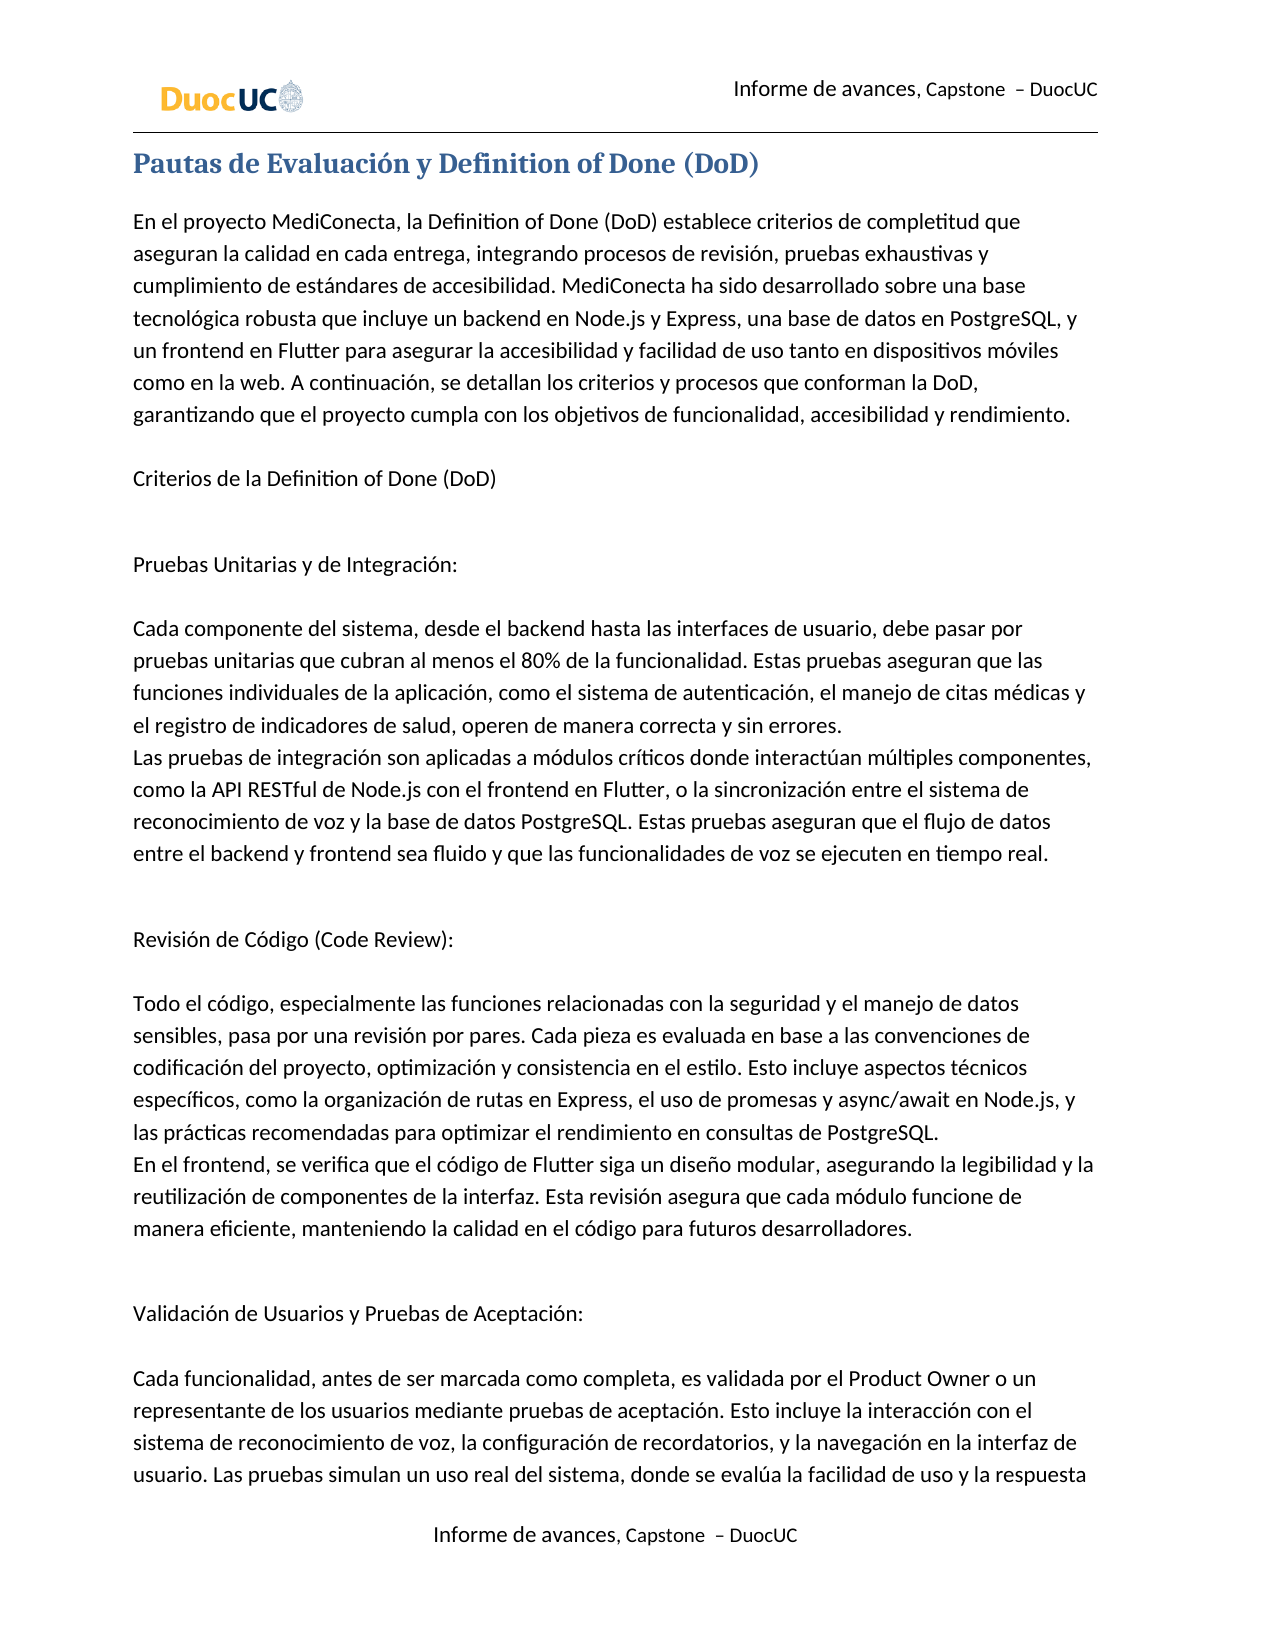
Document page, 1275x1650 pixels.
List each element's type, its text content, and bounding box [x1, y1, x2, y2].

subtitle Pautas de Evaluación y Definition of Done (DoD) [133, 148, 1098, 181]
text En el proyecto MediConecta, la Definition of Done (DoD) establece criterios de completitud que aseguran la calidad en cada entrega, integrando procesos de revisión, pruebas exhaustivas y cumplimiento de estándares de accesibilidad. MediConecta ha sido desarrollado sobre una base tecnológica robusta que incluye un backend en Node.js y Express, una base de datos en PostgreSQL, y un frontend en Flutter para asegurar la accesibilidad y facilidad de uso tanto en dispositivos móviles como en la web. A continuación, se detallan los criterios y procesos que conforman la DoD, garantizando que el proyecto cumpla con los objetivos de funcionalidad, accesibilidad y rendimiento. Criterios de la Definition of Done (DoD) [133, 207, 1098, 493]
text Revisión de Código (Code Review): Todo el código, especialmente las funciones relacionadas con la seguridad y el manejo de datos sensibles, pasa por una revisión por pares. Cada pieza es evaluada en base a las convenciones de codificación del proyecto, optimización y consistencia en el estilo. Esto incluye aspectos técnicos específicos, como la organización de rutas en Express, el uso de promesas y async/await en Node.js, y las prácticas recomendadas para optimizar el rendimiento en consultas de PostgreSQL. En el frontend, se verifica que el código de Flutter siga un diseño modular, asegurando la legibilidad y la reutilización de componentes de la interfaz. Esta revisión asegura que cada módulo funcione de manera eficiente, manteniendo la calidad en el código para futuros desarrolladores. [133, 892, 1098, 1242]
text Pruebas Unitarias y de Integración: Cada componente del sistema, desde el backend hasta las interfaces de usuario, debe pasar por pruebas unitarias que cubran al menos el 80% de la funcionalidad. Estas pruebas aseguran que las funciones individuales de la aplicación, como el sistema de autenticación, el manejo de citas médicas y el registro de indicadores de salud, operen de manera correcta y sin errores. Las pruebas de integración son aplicadas a módulos críticos donde interactúan múltiples componentes, como la API RESTful de Node.js con el frontend en Flutter, o la sincronización entre el sistema de reconocimiento de voz y la base de datos PostgreSQL. Estas pruebas aseguran que el flujo de datos entre el backend y frontend sea fluido y que las funcionalidades de voz se ejecuten en tiempo real. [133, 518, 1098, 867]
picture [154, 76, 308, 115]
